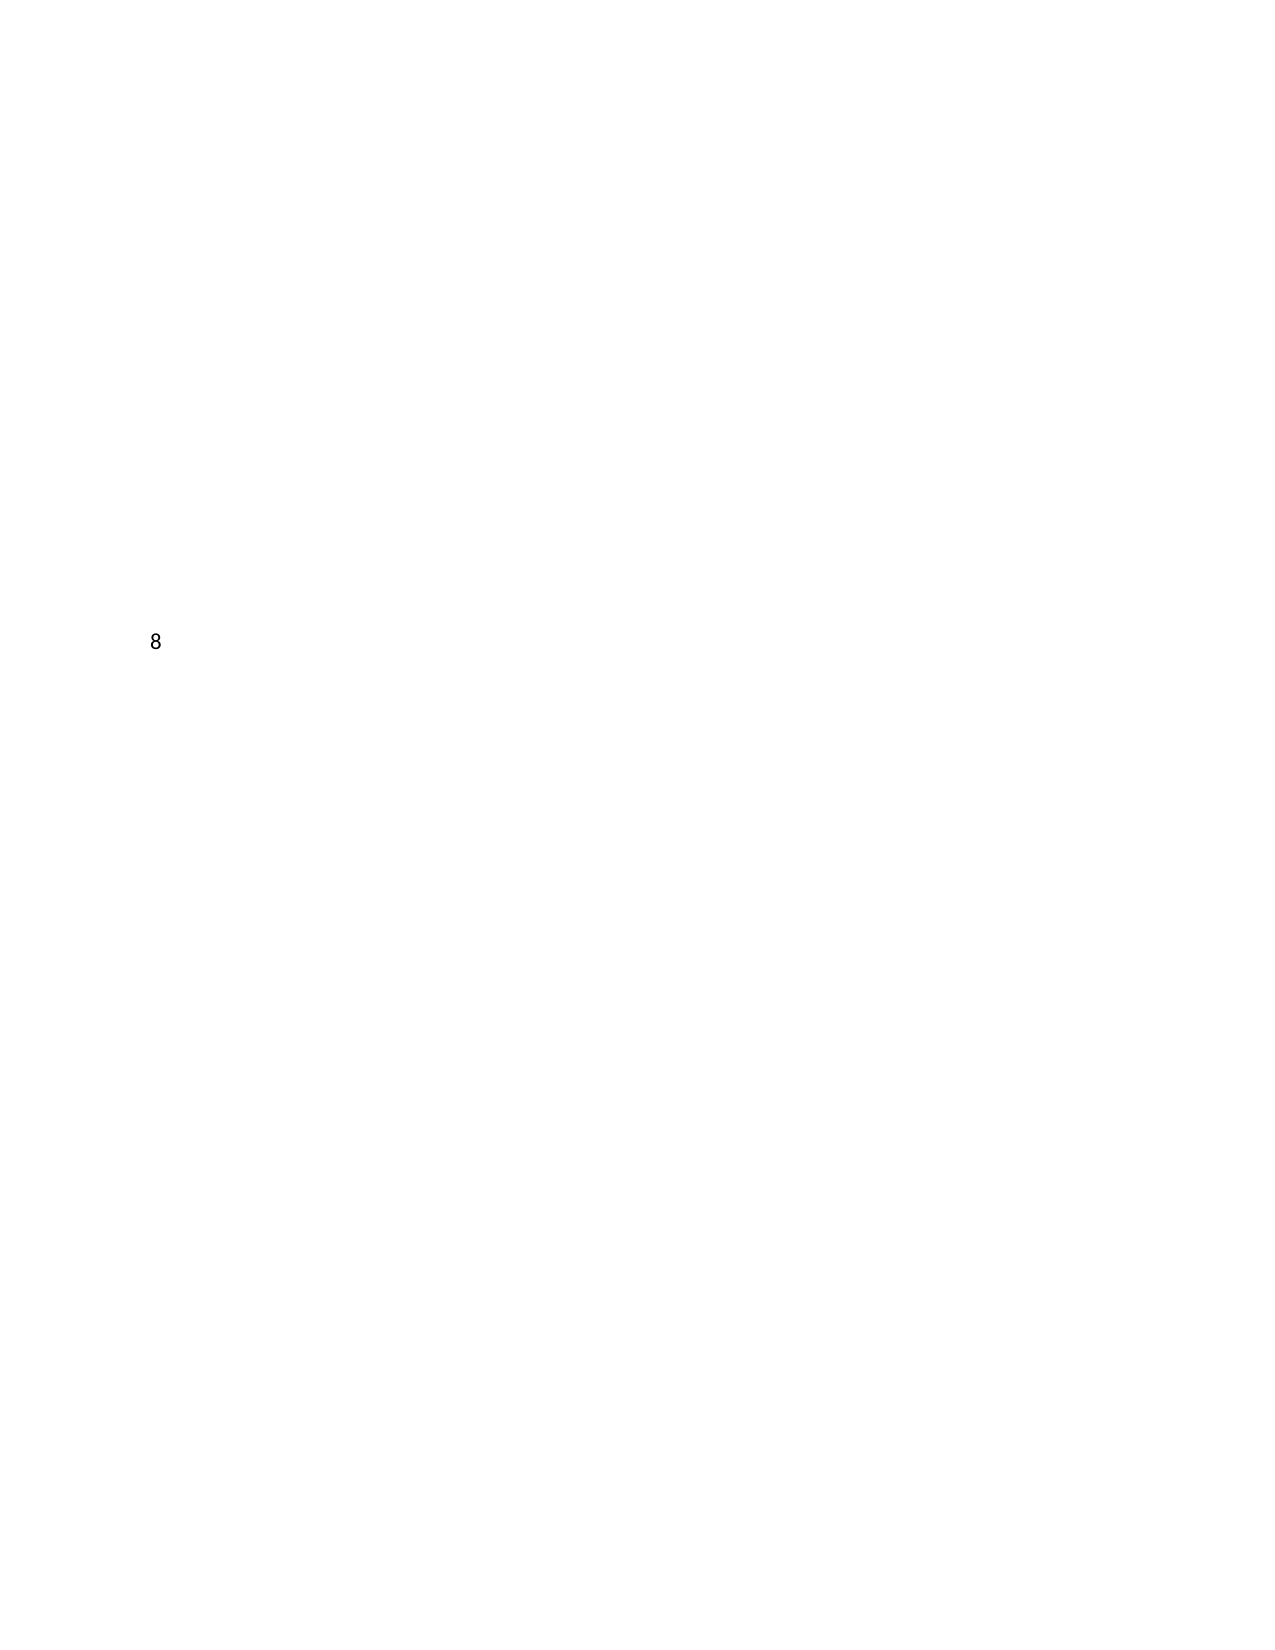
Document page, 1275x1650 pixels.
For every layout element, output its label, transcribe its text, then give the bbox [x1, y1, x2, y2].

text 8 [150, 627, 1125, 655]
